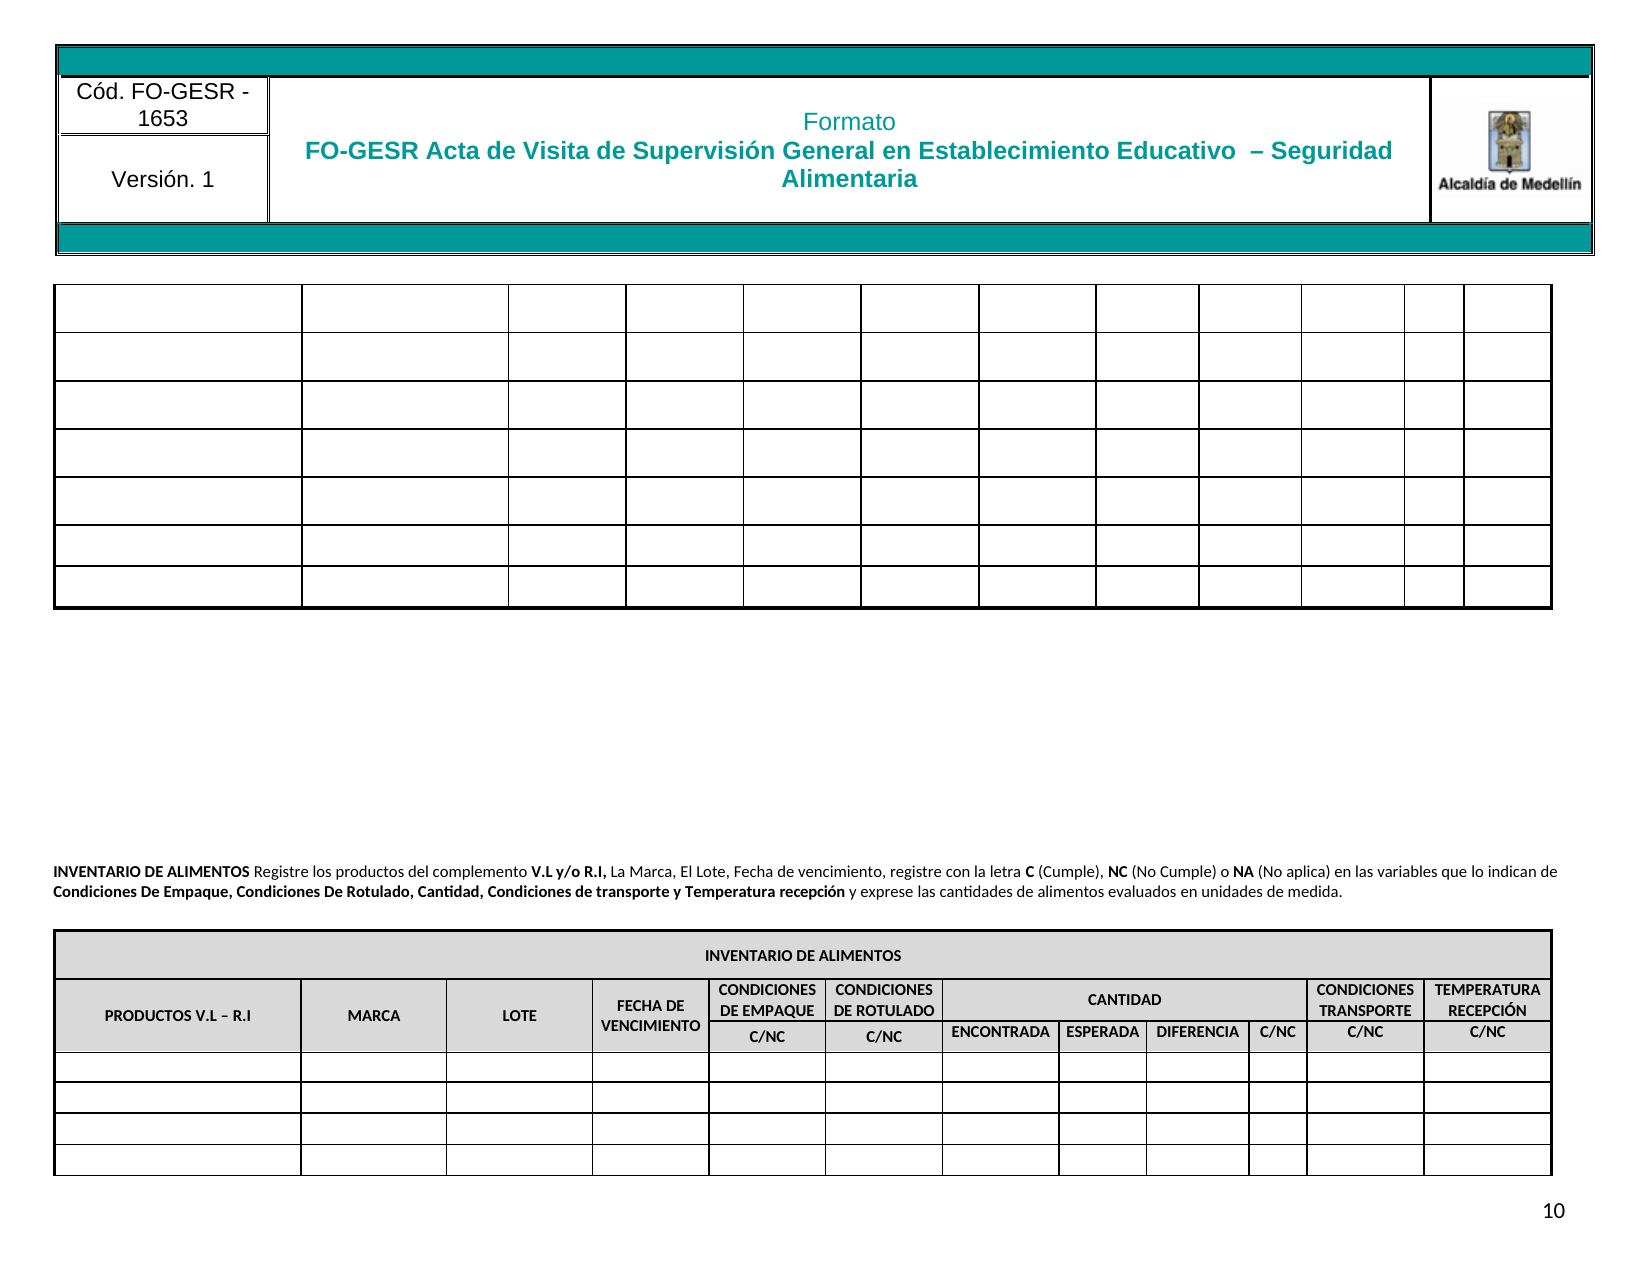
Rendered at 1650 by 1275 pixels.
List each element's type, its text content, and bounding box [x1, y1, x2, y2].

table_cell [1302, 478, 1404, 524]
table_cell [744, 430, 860, 476]
table_cell [1465, 430, 1550, 476]
table_cell [1465, 478, 1550, 524]
table_cell [980, 333, 1095, 380]
table_cell [1250, 1145, 1306, 1175]
table_cell [303, 333, 508, 380]
table_cell [862, 478, 978, 524]
table_cell [1097, 382, 1198, 428]
table_cell [447, 1114, 592, 1143]
table_cell [1465, 526, 1550, 565]
table_cell DIFERENCIA [1147, 1022, 1248, 1051]
table_cell [980, 430, 1095, 476]
table_cell [303, 526, 508, 565]
table_cell [1302, 526, 1404, 565]
table_cell [1405, 567, 1463, 606]
table_cell [56, 567, 301, 606]
table_cell [826, 1145, 942, 1175]
table_cell [1060, 1053, 1146, 1081]
table_cell [509, 382, 625, 428]
table_cell [1097, 285, 1198, 332]
table_cell [627, 285, 743, 332]
table_cell CONDICIONES DE ROTULADO [826, 980, 942, 1020]
table_cell [509, 478, 625, 524]
table_cell [1302, 382, 1404, 428]
table_cell [1097, 333, 1198, 380]
table_cell [1147, 1114, 1248, 1143]
table_cell [509, 285, 625, 332]
table_cell [1097, 430, 1198, 476]
table_header INVENTARIO DE ALIMENTOS [56, 932, 1550, 978]
table_cell [56, 333, 301, 380]
table_cell [943, 1145, 1058, 1175]
table_cell [943, 1083, 1058, 1112]
table_cell [1465, 333, 1550, 380]
table_cell [593, 1114, 708, 1143]
table_cell [1200, 478, 1301, 524]
table_cell [943, 1053, 1058, 1081]
table_cell [593, 1083, 708, 1112]
table_cell [1060, 1145, 1146, 1175]
text INVENTARIO DE ALIMENTOS Registre los productos del complemento V.L y/o R.I, La Marca, El Lote, Fecha de vencimiento, registre con la letra C (Cumple), NC (No Cumple) o NA (No aplica) en las variables que lo indican de Condiciones De Empaque, Condiciones De Rotulado, Cantidad, Condiciones de transporte y Temperatura recepción y exprese las cantidades de alimentos evaluados en unidades de medida. [53, 861, 1565, 902]
table_cell [302, 1145, 446, 1175]
table_cell [744, 567, 860, 606]
table_cell [1097, 526, 1198, 565]
table_cell [980, 526, 1095, 565]
table_cell [1302, 285, 1404, 332]
table_cell [627, 526, 743, 565]
table_cell [509, 567, 625, 606]
table_cell [447, 1083, 592, 1112]
table_cell [593, 1053, 708, 1081]
table_cell [303, 382, 508, 428]
table_cell [862, 567, 978, 606]
table_cell [710, 1083, 825, 1112]
table_cell [1302, 430, 1404, 476]
table_cell [1060, 1114, 1146, 1143]
table_cell [862, 285, 978, 332]
table_cell [1200, 285, 1301, 332]
table_cell [980, 478, 1095, 524]
table_cell C/NC [826, 1022, 942, 1051]
table_cell [862, 333, 978, 380]
table_cell [1405, 382, 1463, 428]
table_cell [1405, 430, 1463, 476]
table_cell [1465, 285, 1550, 332]
table_cell [1200, 333, 1301, 380]
table_cell [303, 567, 508, 606]
table_cell CONDICIONES DE EMPAQUE [710, 980, 825, 1020]
table_cell [627, 567, 743, 606]
table_cell PRODUCTOS V.L – R.I [56, 980, 300, 1051]
table_cell [593, 1145, 708, 1175]
table_cell [1147, 1083, 1248, 1112]
table_cell [56, 285, 301, 332]
table_cell [943, 1114, 1058, 1143]
table_cell [1308, 1145, 1423, 1175]
table_cell C/NC [1250, 1022, 1306, 1051]
table_cell [1200, 382, 1301, 428]
table_cell [1308, 1083, 1423, 1112]
table_cell [1308, 1114, 1423, 1143]
table_cell C/NC [710, 1022, 825, 1051]
table_cell [1425, 1145, 1550, 1175]
table_cell [1250, 1114, 1306, 1143]
table_cell [744, 333, 860, 380]
table_cell [1097, 478, 1198, 524]
table_cell [744, 382, 860, 428]
table_cell [303, 430, 508, 476]
table_cell [1147, 1145, 1248, 1175]
table_cell [302, 1083, 446, 1112]
table_cell [862, 526, 978, 565]
table_cell [1302, 333, 1404, 380]
table_cell [447, 1053, 592, 1081]
table_cell [56, 1114, 300, 1143]
table_cell [980, 285, 1095, 332]
table_cell [862, 430, 978, 476]
table_cell CONDICIONES TRANSPORTE [1308, 980, 1423, 1020]
table_cell [1425, 1053, 1550, 1081]
table_cell [56, 1083, 300, 1112]
table_cell [980, 382, 1095, 428]
picture [1432, 102, 1586, 198]
table_cell FECHA DE VENCIMIENTO [593, 980, 708, 1051]
table_cell [627, 333, 743, 380]
table_cell [627, 430, 743, 476]
table_cell [447, 1145, 592, 1175]
table_cell [509, 430, 625, 476]
table_cell [56, 382, 301, 428]
table_cell [627, 382, 743, 428]
table_cell [1302, 567, 1404, 606]
table_cell [509, 333, 625, 380]
table_cell [509, 526, 625, 565]
table_cell [826, 1083, 942, 1112]
table_cell C/NC [1425, 1022, 1550, 1051]
table_cell [862, 382, 978, 428]
table_cell [1425, 1114, 1550, 1143]
table_cell [1250, 1083, 1306, 1112]
table_cell [1060, 1083, 1146, 1112]
table_cell [56, 1053, 300, 1081]
table_cell ENCONTRADA [943, 1022, 1058, 1051]
table_cell [56, 478, 301, 524]
table_cell [710, 1114, 825, 1143]
table_cell C/NC [1308, 1022, 1423, 1051]
table_cell [1200, 567, 1301, 606]
table_cell [1405, 333, 1463, 380]
table_cell [1308, 1053, 1423, 1081]
table_cell [56, 430, 301, 476]
table_cell [744, 526, 860, 565]
table_cell [826, 1114, 942, 1143]
table_cell [1147, 1053, 1248, 1081]
table_cell [744, 285, 860, 332]
table_cell MARCA [302, 980, 446, 1051]
table_cell [1405, 478, 1463, 524]
table_cell [744, 478, 860, 524]
table_cell [710, 1145, 825, 1175]
table_cell ESPERADA [1060, 1022, 1146, 1051]
table_cell [56, 1145, 300, 1175]
table_cell [1200, 526, 1301, 565]
table_cell [1200, 430, 1301, 476]
table_cell CANTIDAD [943, 980, 1306, 1020]
table_cell [1405, 285, 1463, 332]
table_cell [302, 1053, 446, 1081]
table_cell [1465, 382, 1550, 428]
table_cell [1405, 526, 1463, 565]
table_cell [303, 478, 508, 524]
table_cell [627, 478, 743, 524]
table_cell TEMPERATURA RECEPCIÓN [1425, 980, 1550, 1020]
table_cell [1250, 1053, 1306, 1081]
table_cell LOTE [447, 980, 592, 1051]
table_cell [1097, 567, 1198, 606]
table_cell [1425, 1083, 1550, 1112]
table_cell [56, 526, 301, 565]
table_cell [980, 567, 1095, 606]
table_cell [826, 1053, 942, 1081]
table_cell [303, 285, 508, 332]
table_cell [1465, 567, 1550, 606]
table_cell [710, 1053, 825, 1081]
table_cell [302, 1114, 446, 1143]
